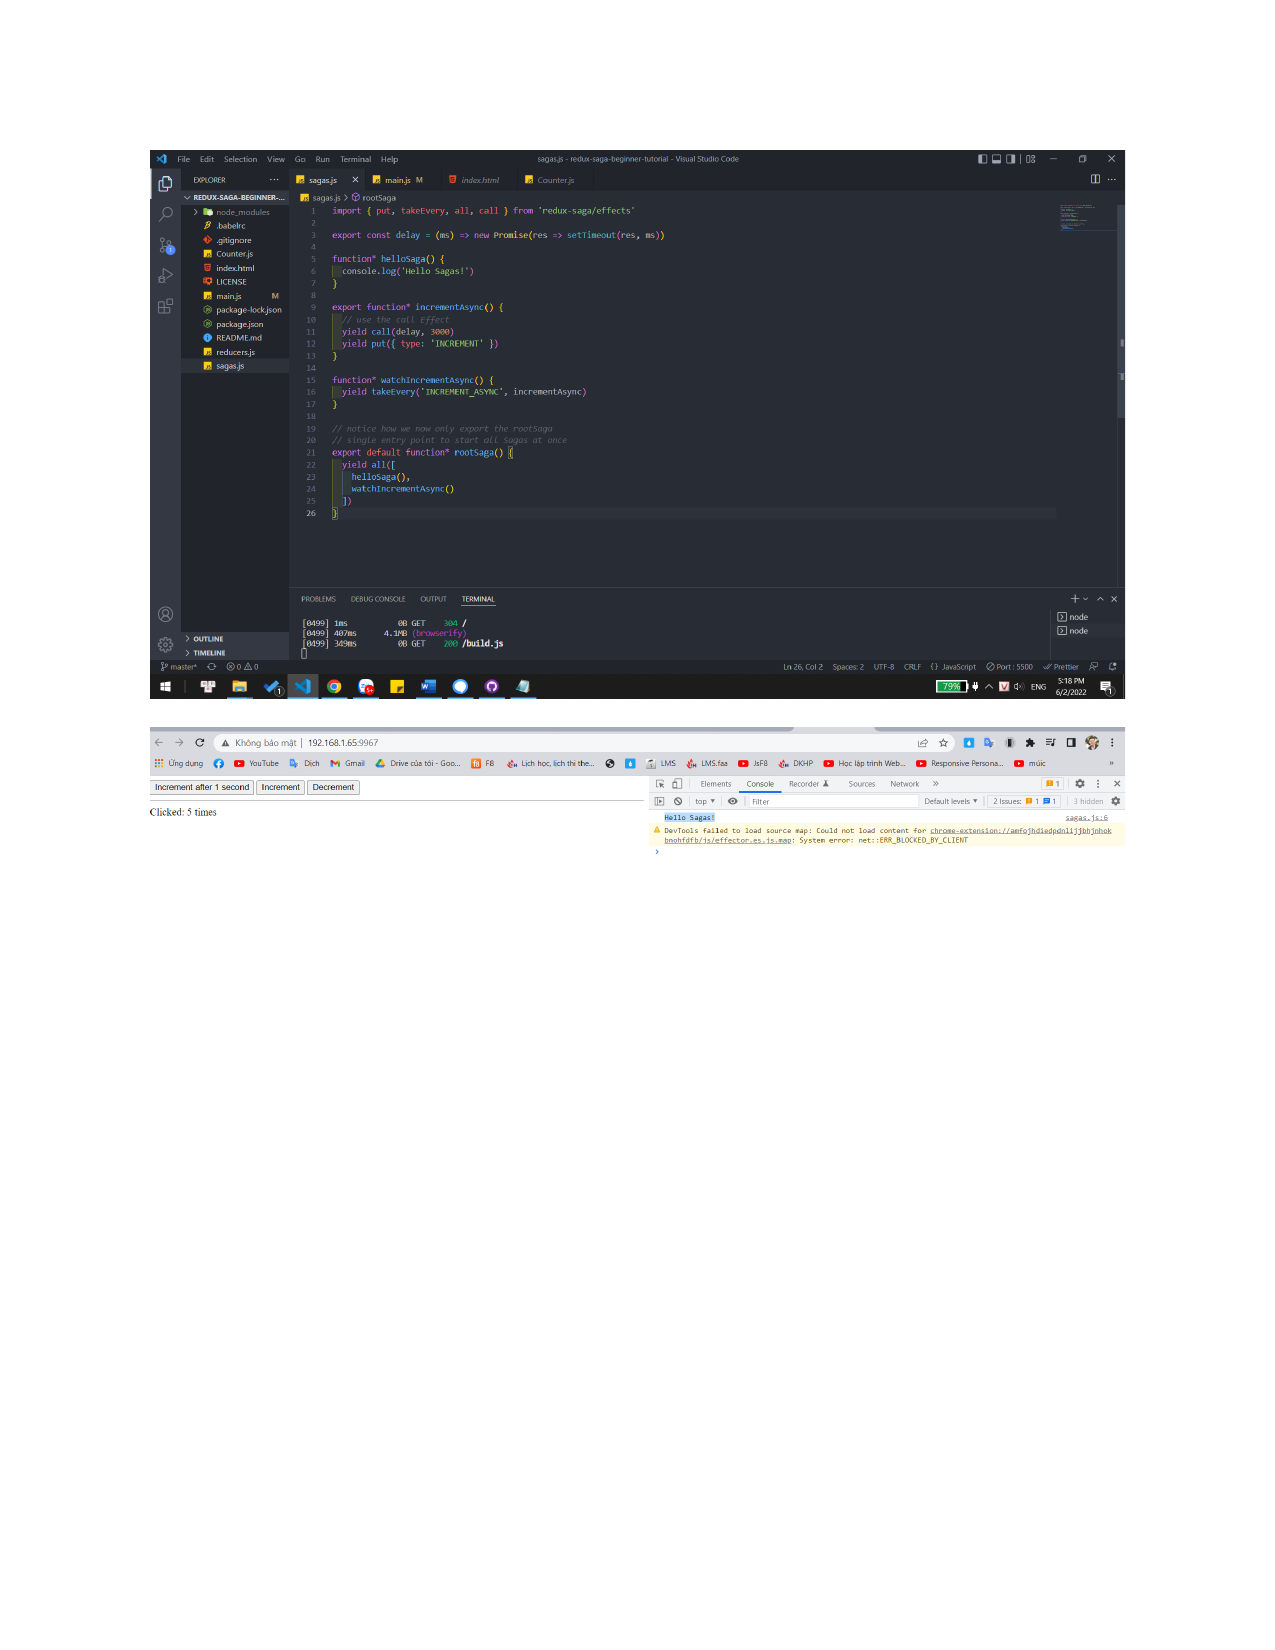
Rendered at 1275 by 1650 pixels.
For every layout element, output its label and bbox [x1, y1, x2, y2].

picture [150, 727, 1125, 1071]
picture [150, 150, 1125, 699]
